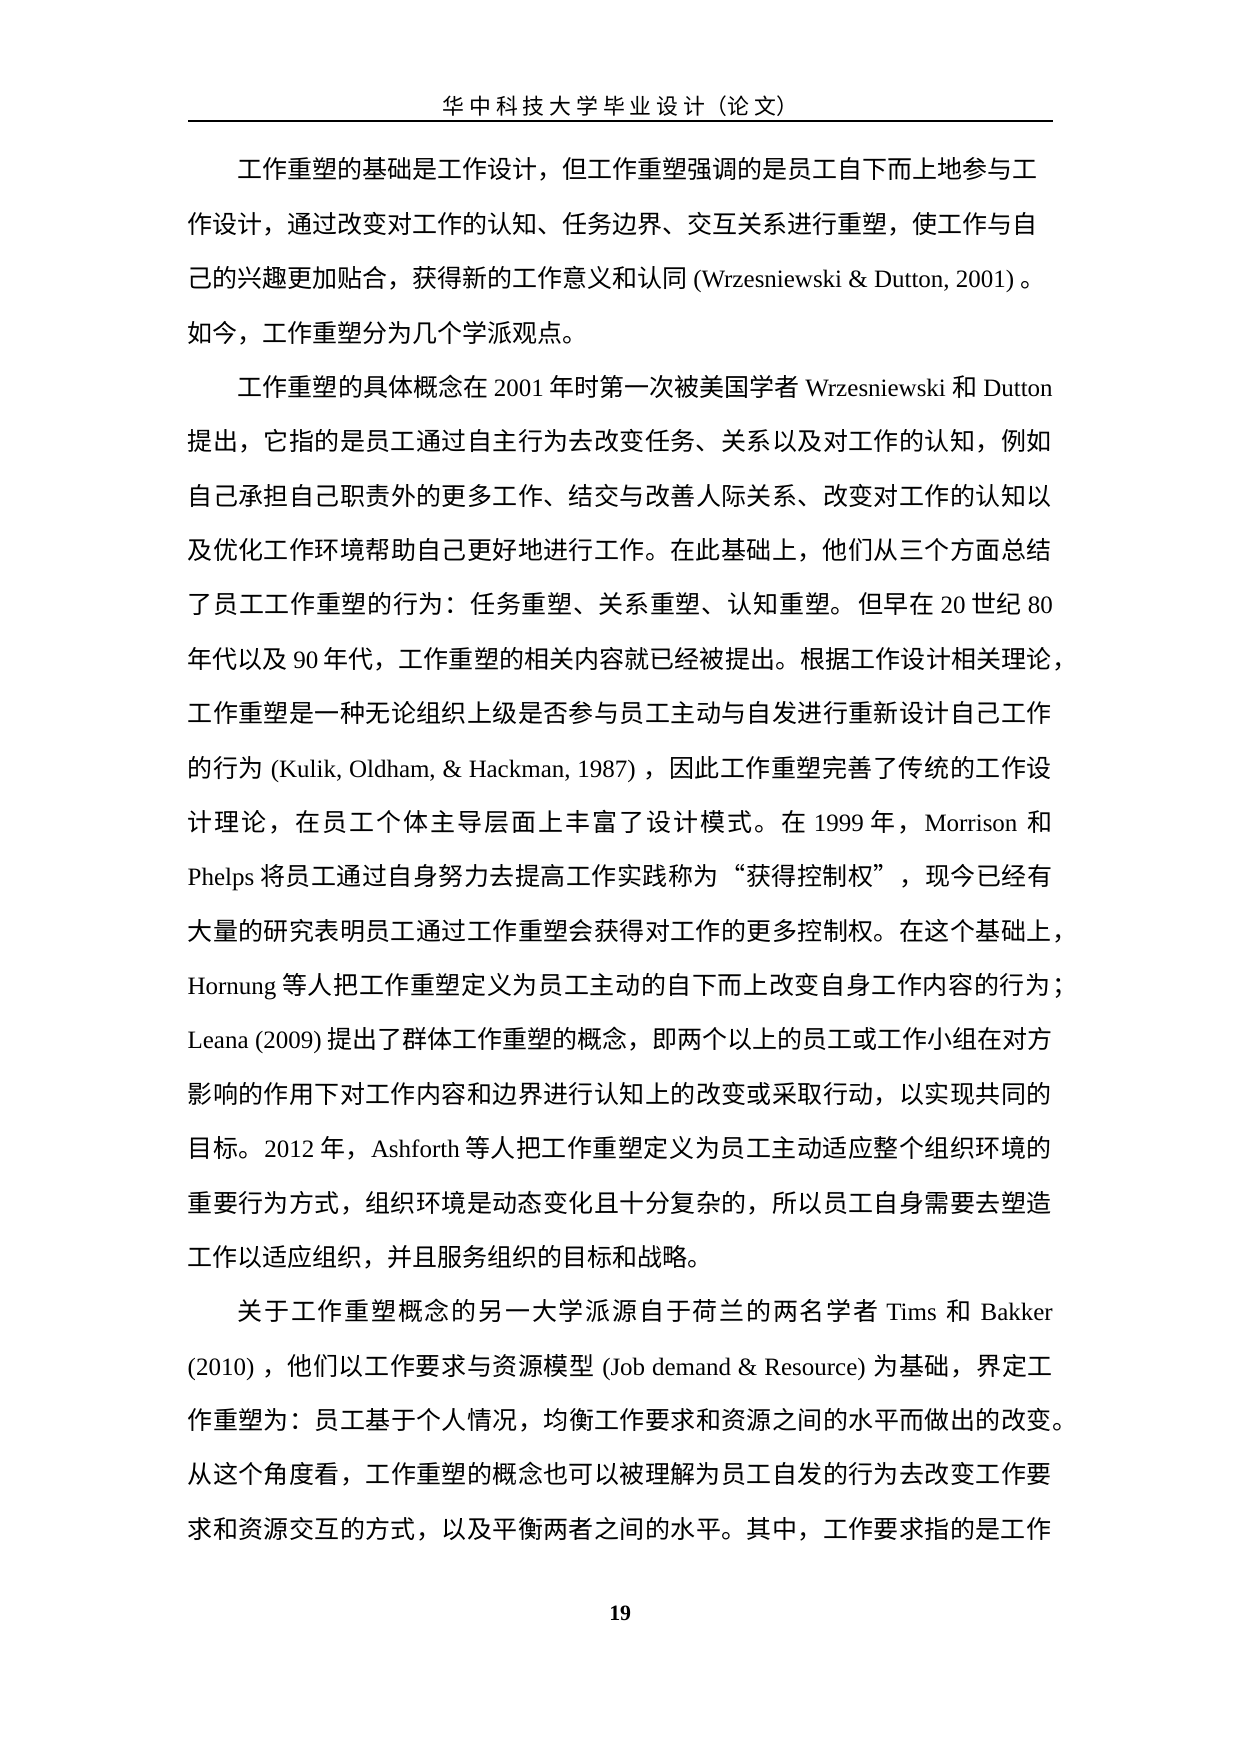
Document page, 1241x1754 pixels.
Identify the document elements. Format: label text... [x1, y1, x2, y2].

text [187, 1292, 1053, 1546]
text 工作重塑的基础是工作设计，但工作重塑强调的是员工自下而上地参与工作设计，通过改变对工作的认知、任务边界、交互关系进行重塑，使工作与自己的兴趣更加贴合，获得新的工作意义和认同 (Wrzesniewski & Dutton, 2001) 。如今，工作重塑分为几个学派观点。 [187, 150, 1053, 349]
text 工作重塑的具体概念在2001年时第一次被美国学者Wrzesniewski 和 Dutton提出，它指的是员工通过自主行为去改变任务、关系以及对工作的认知，例如自己承担自己职责外的更多工作、结交与改善人际关系、改变对工作的认知以及优化工作环境帮助自己更好地进行工作。在此基础上，他们从三个方面总结了员工工作重塑的行为：任务重塑、关系重塑、认知重塑。但早在20世纪80年代以及90年代，工作重塑的相关内容就已经被提出。根据工作设计相关理论，工作重塑是一种无论组织上级是否参与员工主动与自发进行重新设计自己工作的行为 (Kulik, Oldham, & Hackman, 1987) ，因此工作重塑完善了传统的工作设计理论，在员工个体主导层面上丰富了设计模式。在1999年，Morrison 和 Phelps将员工通过自身努力去提高工作实践称为“获得控制权”，现今已经有大量的研究表明员工通过工作重塑会获得对工作的更多控制权。在这个基础上，Hornung等人把工作重塑定义为员工主动的自下而上改变自身工作内容的行为；Leana (2009) 提出了群体工作重塑的概念，即两个以上的员工或工作小组在对方影响的作用下对工作内容和边界进行认知上的改变或采取行动，以实现共同的目标。2012年，Ashforth等人把工作重塑定义为员工主动适应整个组织环境的重要行为方式，组织环境是动态变化且十分复杂的，所以员工自身需要去塑造工作以适应组织，并且服务组织的目标和战略。 [187, 367, 1053, 1274]
